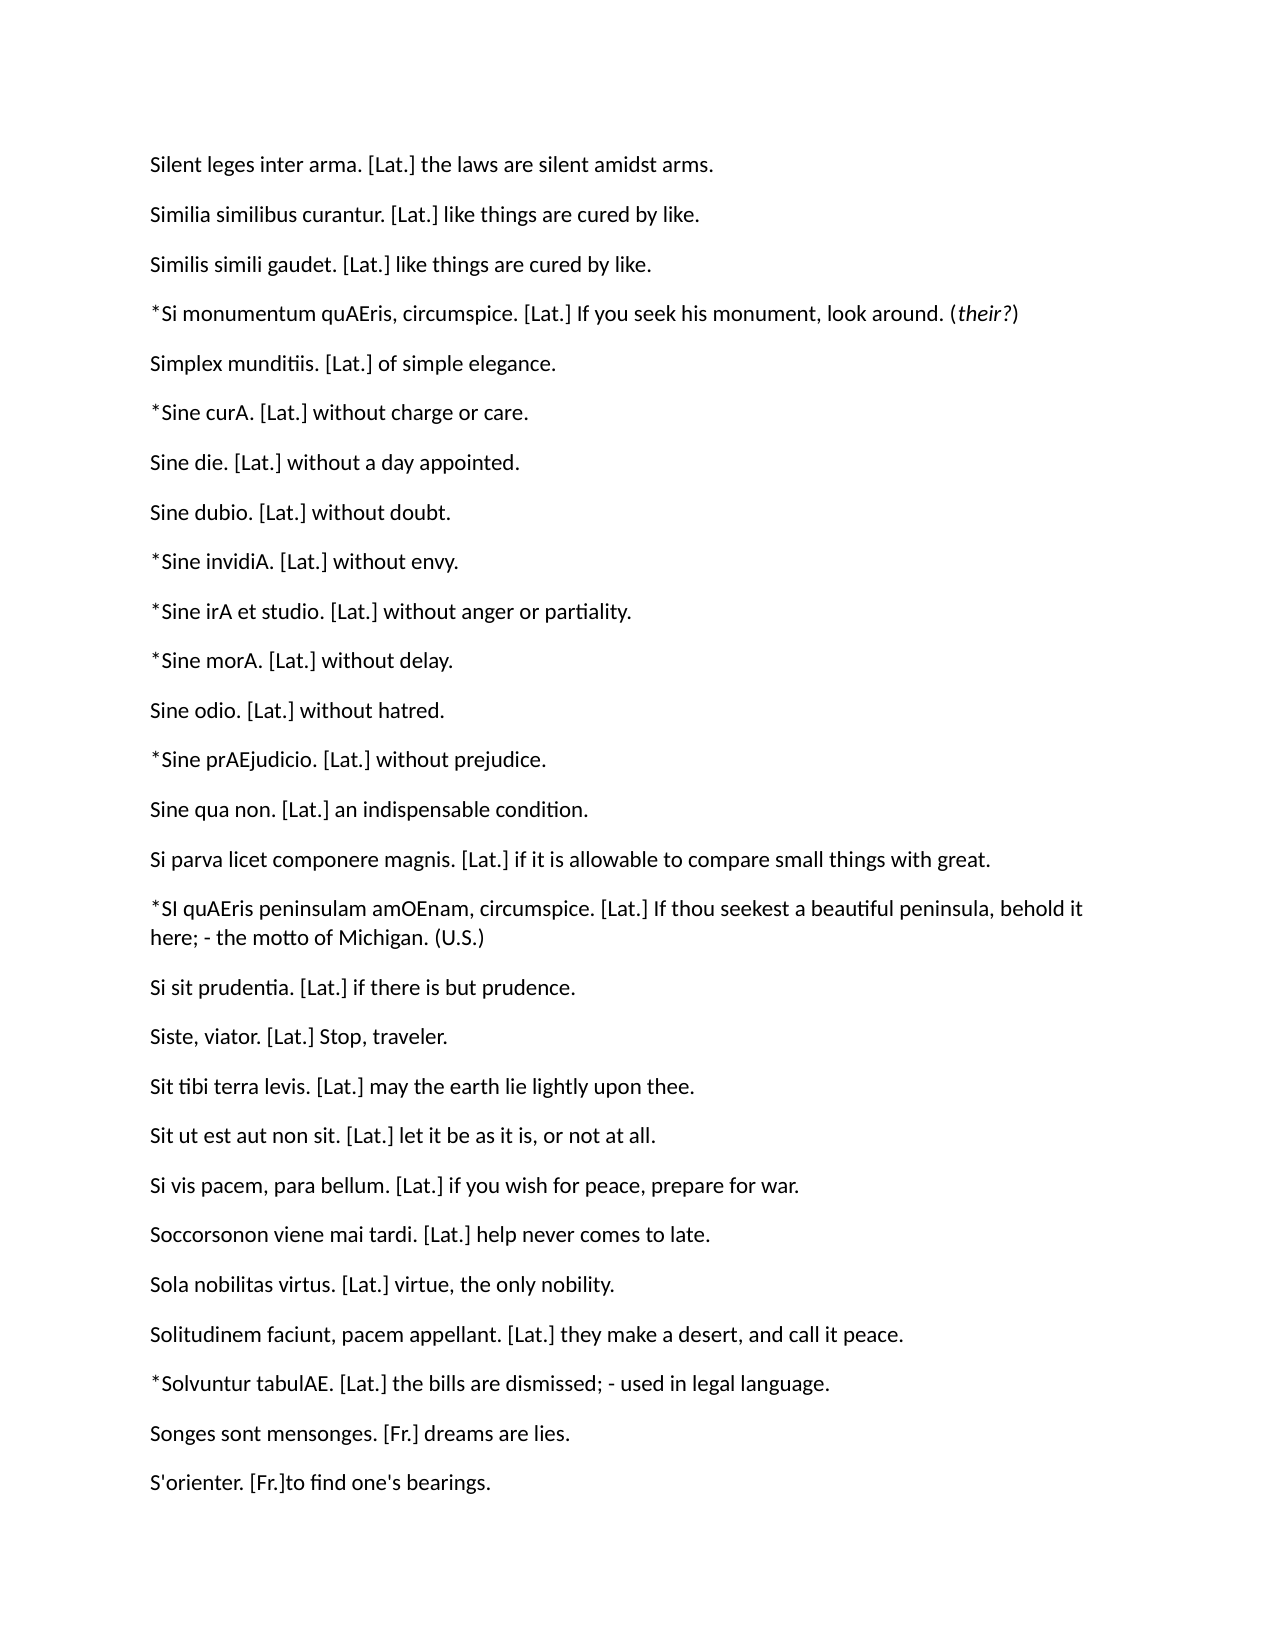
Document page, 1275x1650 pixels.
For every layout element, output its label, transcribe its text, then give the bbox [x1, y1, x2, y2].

text Sit tibi terra levis. [Lat.] may the earth lie lightly upon thee. [150, 1071, 1125, 1100]
text Soccorsonon viene mai tardi. [Lat.] help never comes to late. [150, 1220, 1125, 1249]
text *Solvuntur tabulAE. [Lat.] the bills are dismissed; - used in legal language. [150, 1369, 1125, 1397]
text Siste, viator. [Lat.] Stop, traveler. [150, 1022, 1125, 1050]
text *Sine morA. [Lat.] without delay. [150, 646, 1125, 674]
text Solitudinem faciunt, pacem appellant. [Lat.] they make a desert, and call it peace. [150, 1319, 1125, 1348]
text Silent leges inter arma. [Lat.] the laws are silent amidst arms. [150, 150, 1125, 179]
text Sine dubio. [Lat.] without doubt. [150, 497, 1125, 526]
text *Sine curA. [Lat.] without charge or care. [150, 398, 1125, 427]
text Sola nobilitas virtus. [Lat.] virtue, the only nobility. [150, 1269, 1125, 1298]
text Simplex munditiis. [Lat.] of simple elegance. [150, 348, 1125, 377]
text Si parva licet componere magnis. [Lat.] if it is allowable to compare small things with great. [150, 844, 1125, 873]
text *SI quAEris peninsulam amOEnam, circumspice. [Lat.] If thou seekest a beautiful peninsula, behold it here; - the motto of Michigan. (U.S.) [150, 894, 1125, 951]
text S'orienter. [Fr.]to find one's bearings. [150, 1468, 1125, 1497]
text *Si monumentum quAEris, circumspice. [Lat.] If you seek his monument, look around. (their?) [150, 299, 1125, 327]
text *Sine irA et studio. [Lat.] without anger or partiality. [150, 596, 1125, 625]
text *Sine invidiA. [Lat.] without envy. [150, 547, 1125, 575]
text Sine qua non. [Lat.] an indispensable condition. [150, 794, 1125, 823]
text Similia similibus curantur. [Lat.] like things are cured by like. [150, 199, 1125, 228]
text Sine die. [Lat.] without a day appointed. [150, 447, 1125, 476]
text Si vis pacem, para bellum. [Lat.] if you wish for peace, prepare for war. [150, 1170, 1125, 1199]
text Sine odio. [Lat.] without hatred. [150, 695, 1125, 724]
text Songes sont mensonges. [Fr.] dreams are lies. [150, 1418, 1125, 1447]
text Similis simili gaudet. [Lat.] like things are cured by like. [150, 249, 1125, 278]
text Si sit prudentia. [Lat.] if there is but prudence. [150, 972, 1125, 1001]
text *Sine prAEjudicio. [Lat.] without prejudice. [150, 745, 1125, 774]
text Sit ut est aut non sit. [Lat.] let it be as it is, or not at all. [150, 1121, 1125, 1149]
